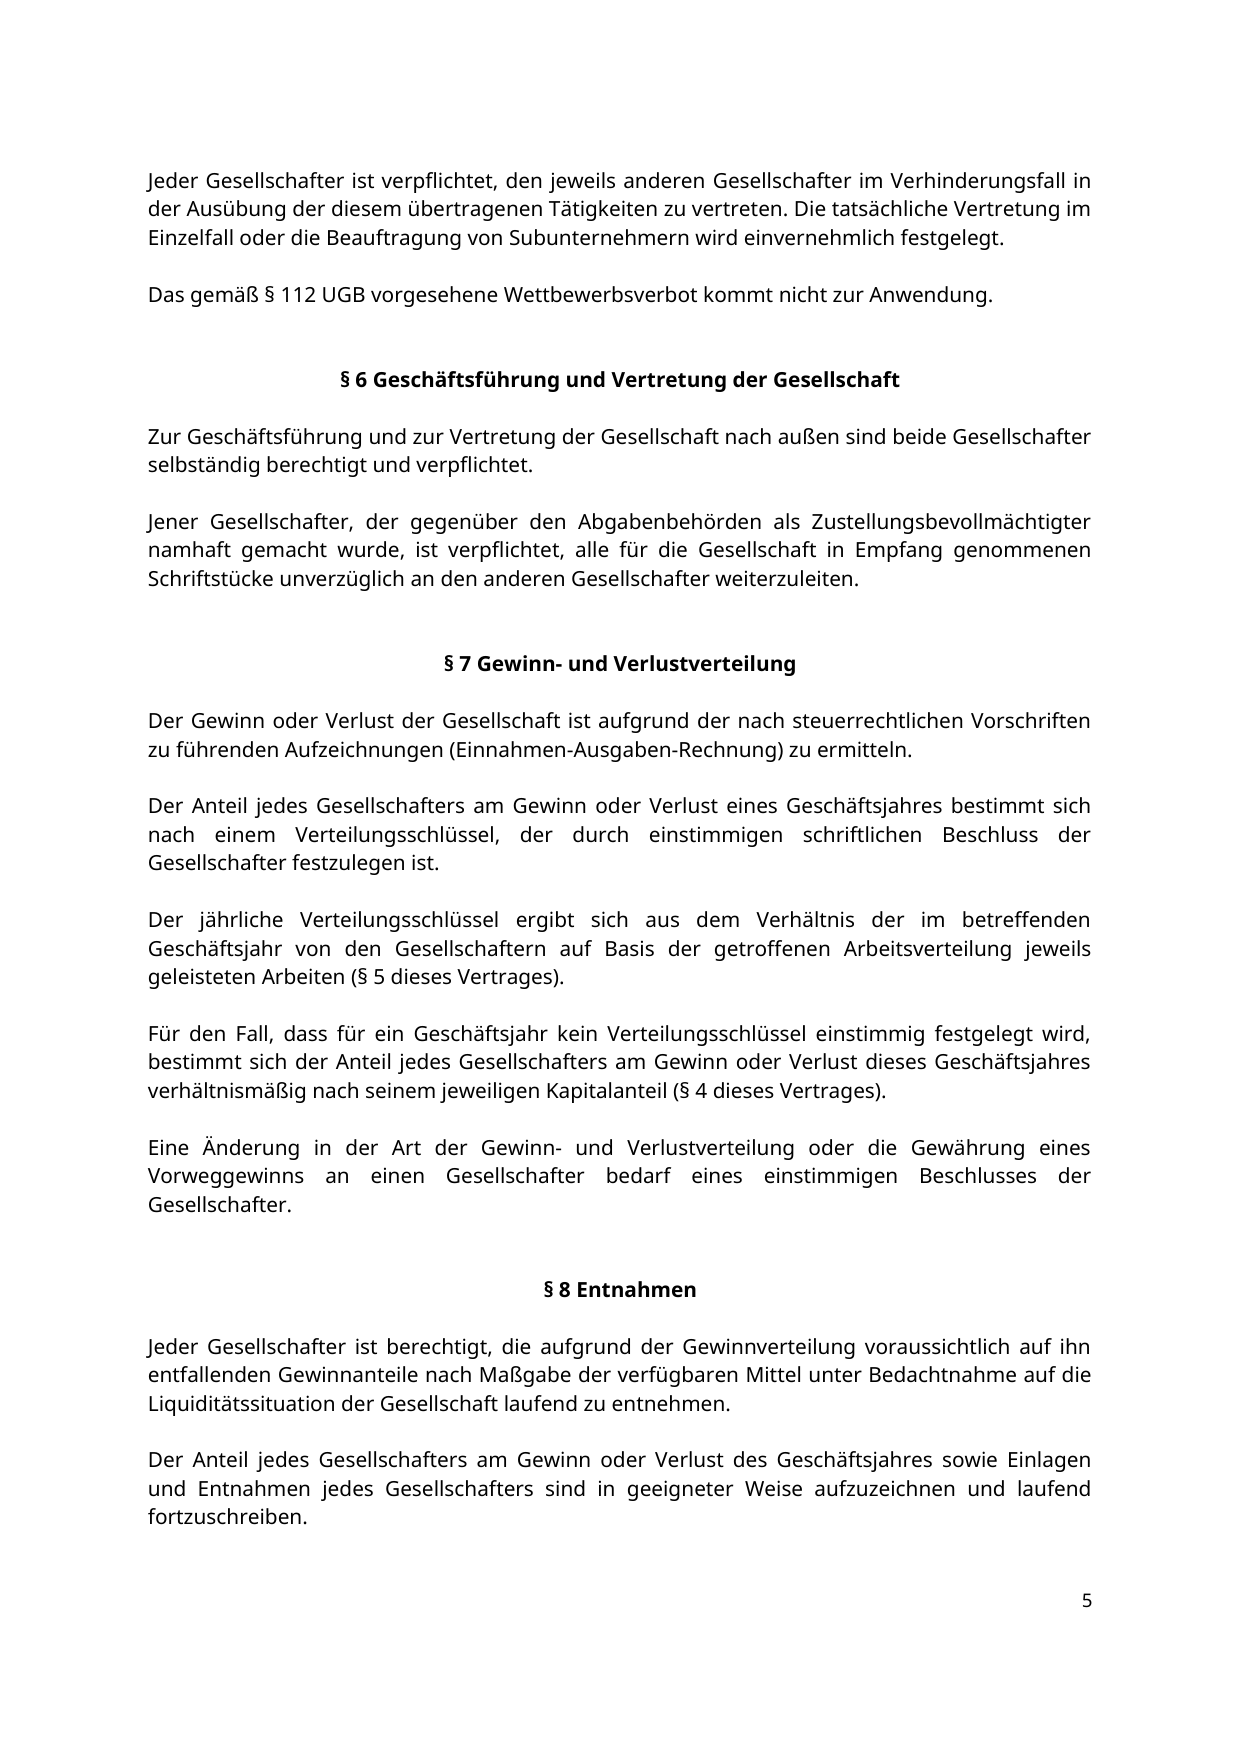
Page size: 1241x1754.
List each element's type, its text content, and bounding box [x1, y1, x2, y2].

text Jener Gesellschafter, der gegenüber den Abgabenbehörden als Zustellungsbevollmächtigter namhaft gemacht wurde, ist verpflichtet, alle für die Gesellschaft in Empfang genommenen Schriftstücke unverzüglich an den anderen Gesellschafter weiterzuleiten. [148, 507, 1092, 592]
text Das gemäß § 112 UGB vorgesehene Wettbewerbsverbot kommt nicht zur Anwendung. [148, 280, 1092, 308]
text Jeder Gesellschafter ist verpflichtet, den jeweils anderen Gesellschafter im Verhinderungsfall in der Ausübung der diesem übertragenen Tätigkeiten zu vertreten. Die tatsächliche Vertretung im Einzelfall oder die Beauftragung von Subunternehmern wird einvernehmlich festgelegt. [148, 166, 1092, 251]
text Jeder Gesellschafter ist berechtigt, die aufgrund der Gewinnverteilung voraussichtlich auf ihn entfallenden Gewinnanteile nach Maßgabe der verfügbaren Mittel unter Bedachtnahme auf die Liquiditätssituation der Gesellschaft laufend zu entnehmen. [148, 1332, 1092, 1417]
text Für den Fall, dass für ein Geschäftsjahr kein Verteilungsschlüssel einstimmig festgelegt wird, bestimmt sich der Anteil jedes Gesellschafters am Gewinn oder Verlust dieses Geschäftsjahres verhältnismäßig nach seinem jeweiligen Kapitalanteil (§ 4 dieses Vertrages). [148, 1019, 1092, 1104]
subtitle § 8 Entnahmen [148, 1275, 1092, 1303]
subtitle § 7 Gewinn- und Verlustverteilung [148, 649, 1092, 678]
text Eine Änderung in der Art der Gewinn- und Verlustverteilung oder die Gewährung eines Vorweggewinns an einen Gesellschafter bedarf eines einstimmigen Beschlusses der Gesellschafter. [148, 1133, 1092, 1218]
text Der Gewinn oder Verlust der Gesellschaft ist aufgrund der nach steuerrechtlichen Vorschriften zu führenden Aufzeichnungen (Einnahmen-Ausgaben-Rechnung) zu ermitteln. [148, 706, 1092, 763]
subtitle § 6 Geschäftsführung und Vertretung der Gesellschaft [148, 365, 1092, 393]
text Der jährliche Verteilungsschlüssel ergibt sich aus dem Verhältnis der im betreffenden Geschäftsjahr von den Gesellschaftern auf Basis der getroffenen Arbeitsverteilung jeweils geleisteten Arbeiten (§ 5 dieses Vertrages). [148, 905, 1092, 991]
text Der Anteil jedes Gesellschafters am Gewinn oder Verlust eines Geschäftsjahres bestimmt sich nach einem Verteilungsschlüssel, der durch einstimmigen schriftlichen Beschluss der Gesellschafter festzulegen ist. [148, 792, 1092, 877]
text Der Anteil jedes Gesellschafters am Gewinn oder Verlust des Geschäftsjahres sowie Einlagen und Entnahmen jedes Gesellschafters sind in geeigneter Weise aufzuzeichnen und laufend fortzuschreiben. [148, 1446, 1092, 1531]
text Zur Geschäftsführung und zur Vertretung der Gesellschaft nach außen sind beide Gesellschafter selbständig berechtigt und verpflichtet. [148, 422, 1092, 479]
